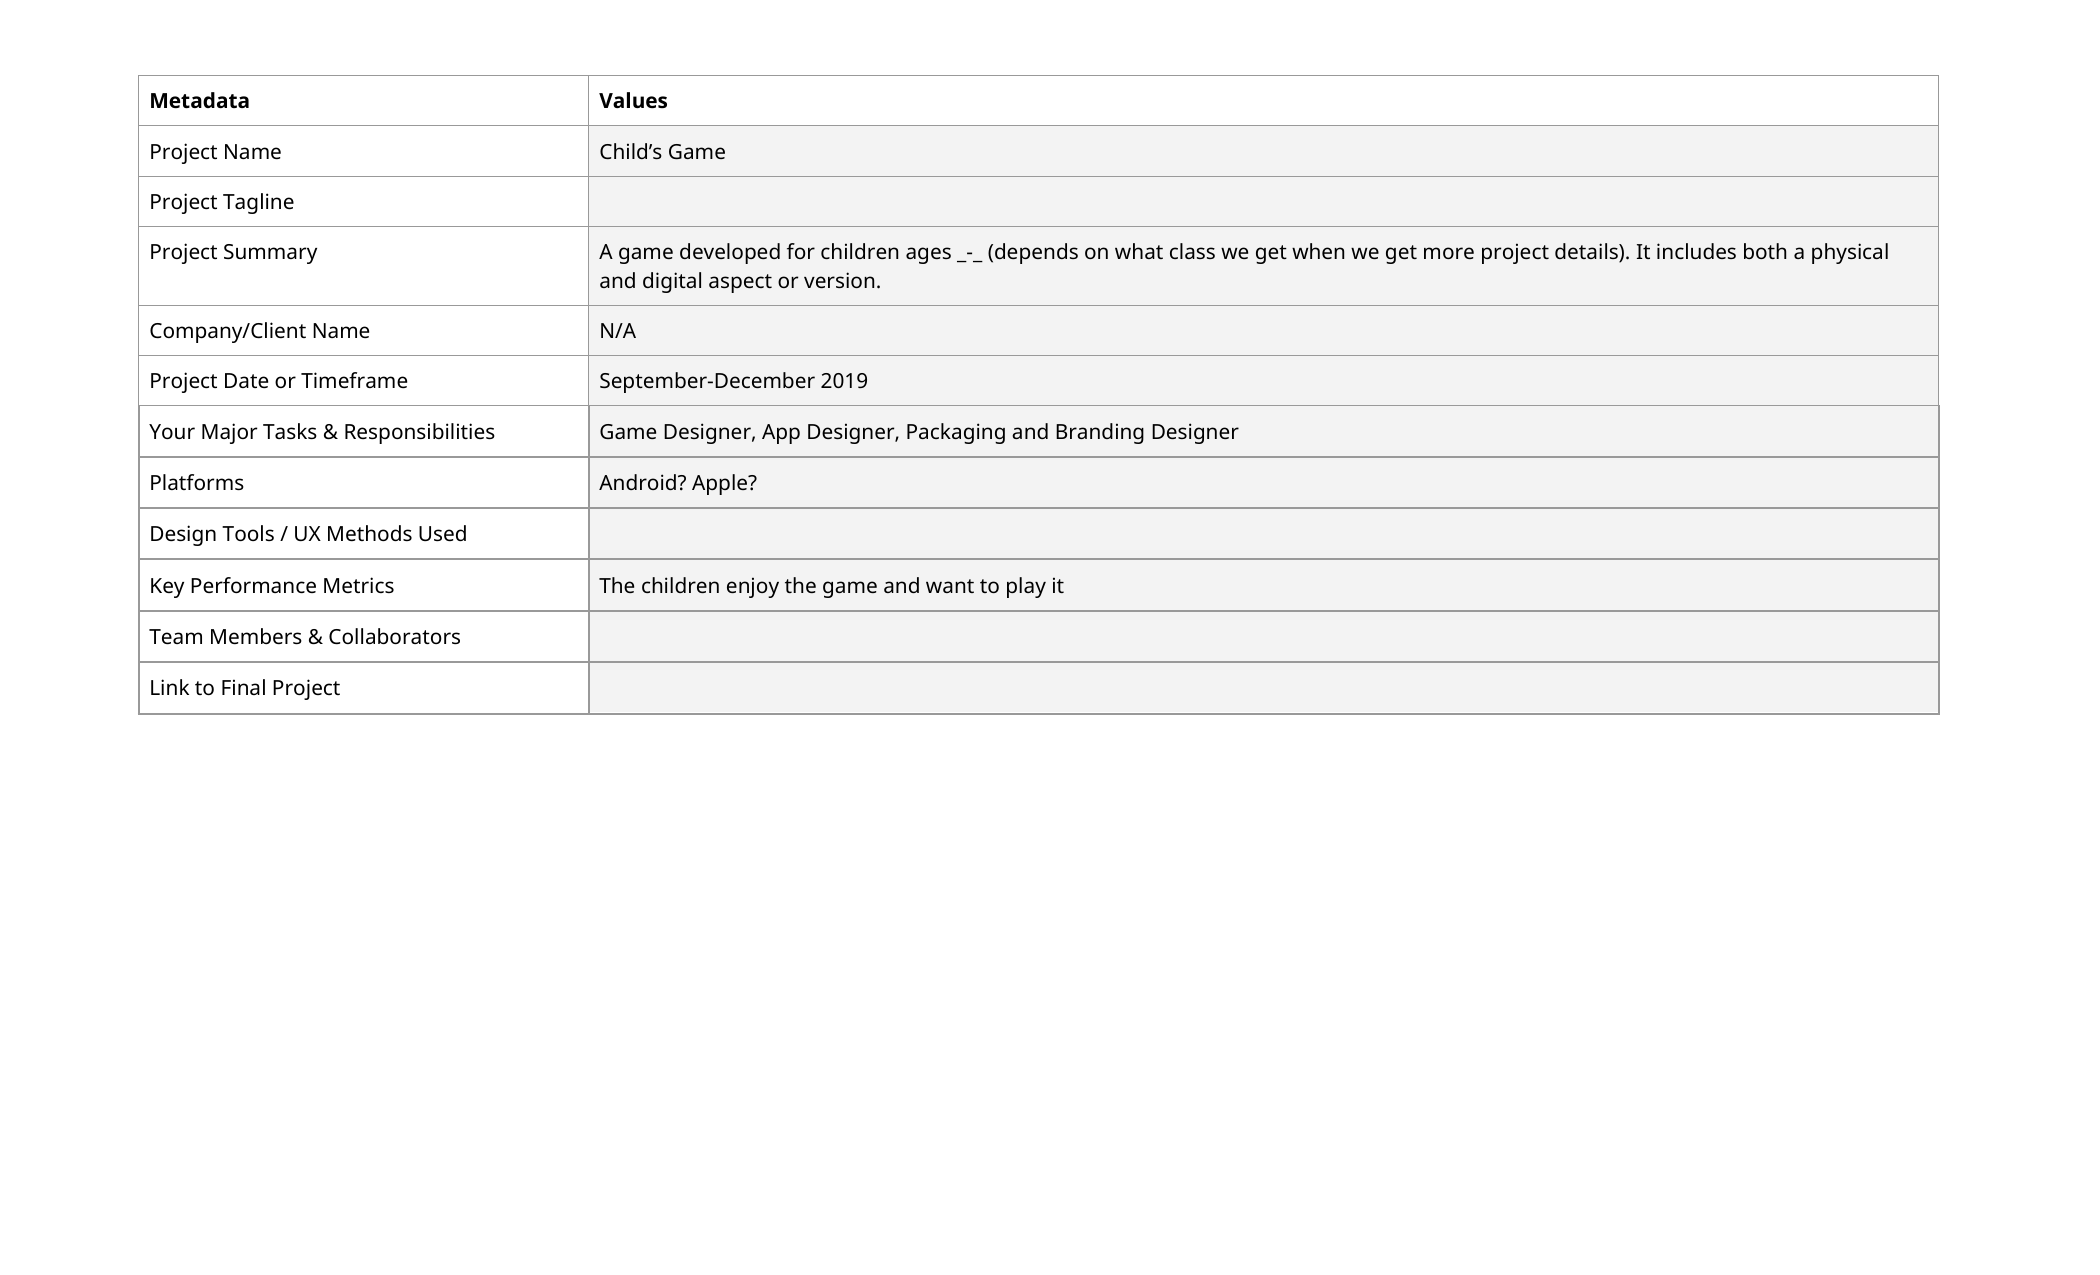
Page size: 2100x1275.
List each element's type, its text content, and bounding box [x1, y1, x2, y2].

table_cell [589, 177, 1938, 226]
table_cell September-December 2019 [589, 356, 1938, 405]
table_cell Your Major Tasks & Responsibilities [140, 406, 588, 456]
table_cell [590, 509, 1938, 558]
table_cell N/A [589, 306, 1938, 355]
table_cell Project Date or Timeframe [139, 356, 588, 405]
table_cell A game developed for children ages _-_ (depends on what class we get when we get more project details). It includes both a physical and digital aspect or version. [589, 227, 1938, 305]
table_cell Project Summary [139, 227, 588, 305]
table_header Metadata [139, 76, 588, 125]
table_cell Link to Final Project [140, 663, 588, 712]
table_cell Company/Client Name [139, 306, 588, 355]
table_cell Game Designer, App Designer, Packaging and Branding Designer [590, 406, 1938, 456]
table_cell Project Name [139, 126, 588, 176]
table_cell [590, 612, 1938, 661]
table_cell The children enjoy the game and want to play it [590, 560, 1938, 610]
table_header Values [589, 76, 1938, 125]
table_cell Child’s Game [589, 126, 1938, 176]
table_cell Team Members & Collaborators [140, 612, 588, 661]
table_cell [590, 663, 1938, 712]
table_cell Key Performance Metrics [140, 560, 588, 610]
table_cell Platforms [140, 458, 588, 507]
table_cell Android? Apple? [590, 458, 1938, 507]
table_cell Project Tagline [139, 177, 588, 226]
table_cell Design Tools / UX Methods Used [140, 509, 588, 558]
